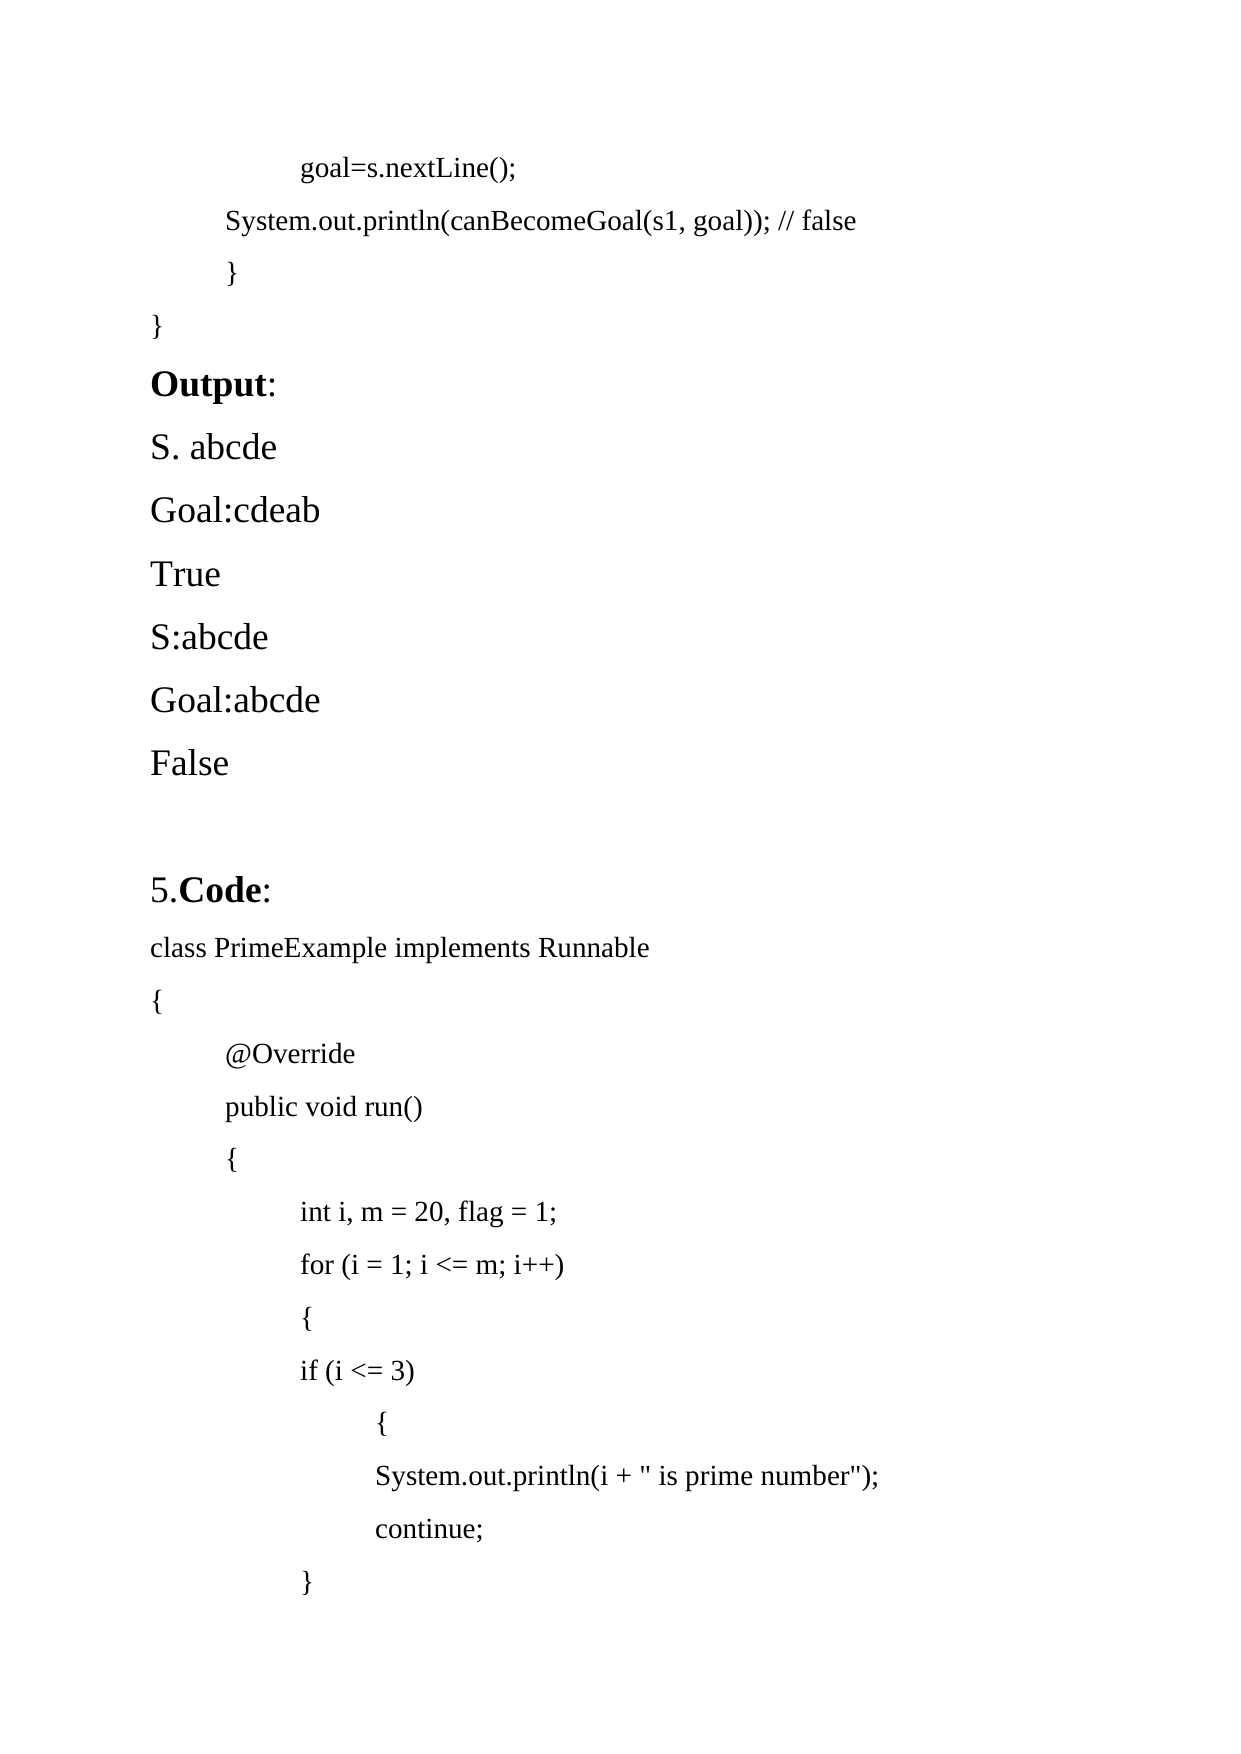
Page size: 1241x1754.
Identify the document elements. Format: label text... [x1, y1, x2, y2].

text S. abcde [150, 424, 1090, 468]
text class PrimeExample implements Runnable [150, 930, 1090, 964]
text public void run() [150, 1089, 1090, 1122]
text Goal:abcde [150, 677, 1090, 721]
text { [150, 1300, 1090, 1333]
text continue; [150, 1511, 1090, 1545]
text { [150, 1142, 1090, 1175]
text } [150, 308, 1090, 342]
text { [150, 1406, 1090, 1439]
text 5.Code: [150, 867, 1090, 910]
text goal=s.nextLine(); [150, 150, 1090, 183]
text S:abcde [150, 614, 1090, 657]
text if (i <= 3) [150, 1353, 1090, 1386]
text for (i = 1; i <= m; i++) [150, 1247, 1090, 1281]
text } [150, 1564, 1090, 1598]
text Goal:cdeab [150, 488, 1090, 531]
text int i, m = 20, flag = 1; [150, 1194, 1090, 1228]
text False [150, 741, 1090, 784]
text System.out.println(i + " is prime number"); [150, 1458, 1090, 1492]
text @Override [150, 1036, 1090, 1069]
text } [150, 256, 1090, 289]
text True [150, 551, 1090, 594]
text System.out.println(canBecomeGoal(s1, goal)); // false [150, 203, 1090, 236]
text { [150, 983, 1090, 1017]
text Output: [150, 361, 1090, 404]
